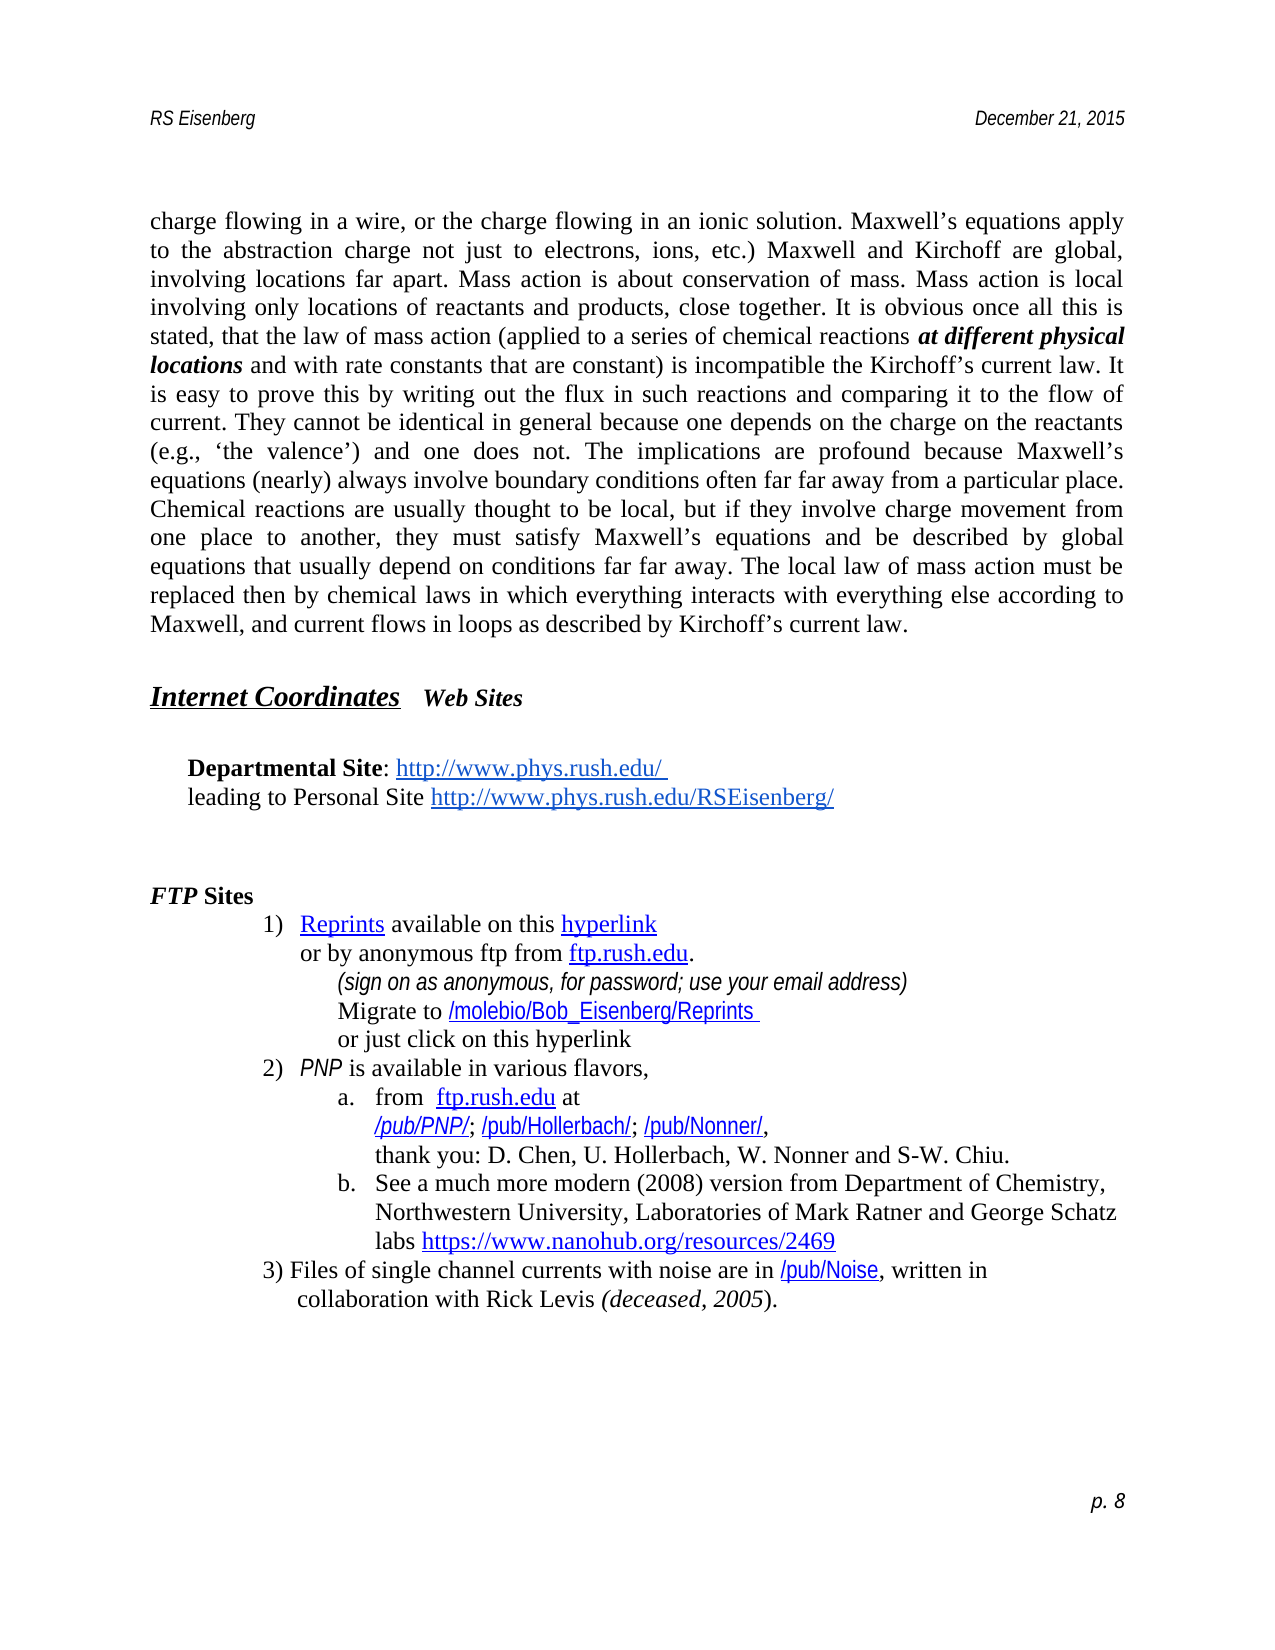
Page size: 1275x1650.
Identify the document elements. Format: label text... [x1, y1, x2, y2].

list See a much more modern (2008) version from Department of Chemistry, Northwestern University, Laboratories of Mark Ratner and George Schatz labs https://www.nanohub.org/resources/2469 [337, 1168, 1125, 1255]
text /pub/PNP/; /pub/Hollerbach/; /pub/Nonner/, [150, 1111, 1125, 1140]
text Internet Coordinates Web Sites [150, 679, 1125, 712]
list from ftp.rush.edu at [337, 1082, 1125, 1111]
list Reprints available on this hyperlink [262, 909, 1125, 938]
text or by anonymous ftp from ftp.rush.edu. [262, 938, 1125, 967]
text thank you: D. Chen, U. Hollerbach, W. Nonner and S-W. Chiu. [150, 1140, 1125, 1168]
text or just click on this hyperlink [150, 1024, 1125, 1053]
text (sign on as anonymous, for password; use your email address) [150, 967, 1125, 996]
text FTP Sites [150, 881, 1125, 909]
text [150, 206, 1125, 637]
text 3) Files of single channel currents with noise are in /pub/Noise, written in [210, 1255, 1125, 1284]
text Departmental Site: http://www.phys.rush.edu/ [187, 753, 1125, 782]
text leading to Personal Site http://www.phys.rush.edu/RSEisenberg/ [187, 782, 1125, 811]
list PNP is available in various flavors, [262, 1053, 1125, 1082]
text Migrate to /molebio/Bob_Eisenberg/Reprints [150, 996, 1125, 1024]
text collaboration with Rick Levis (deceased, 2005). [210, 1284, 1125, 1312]
